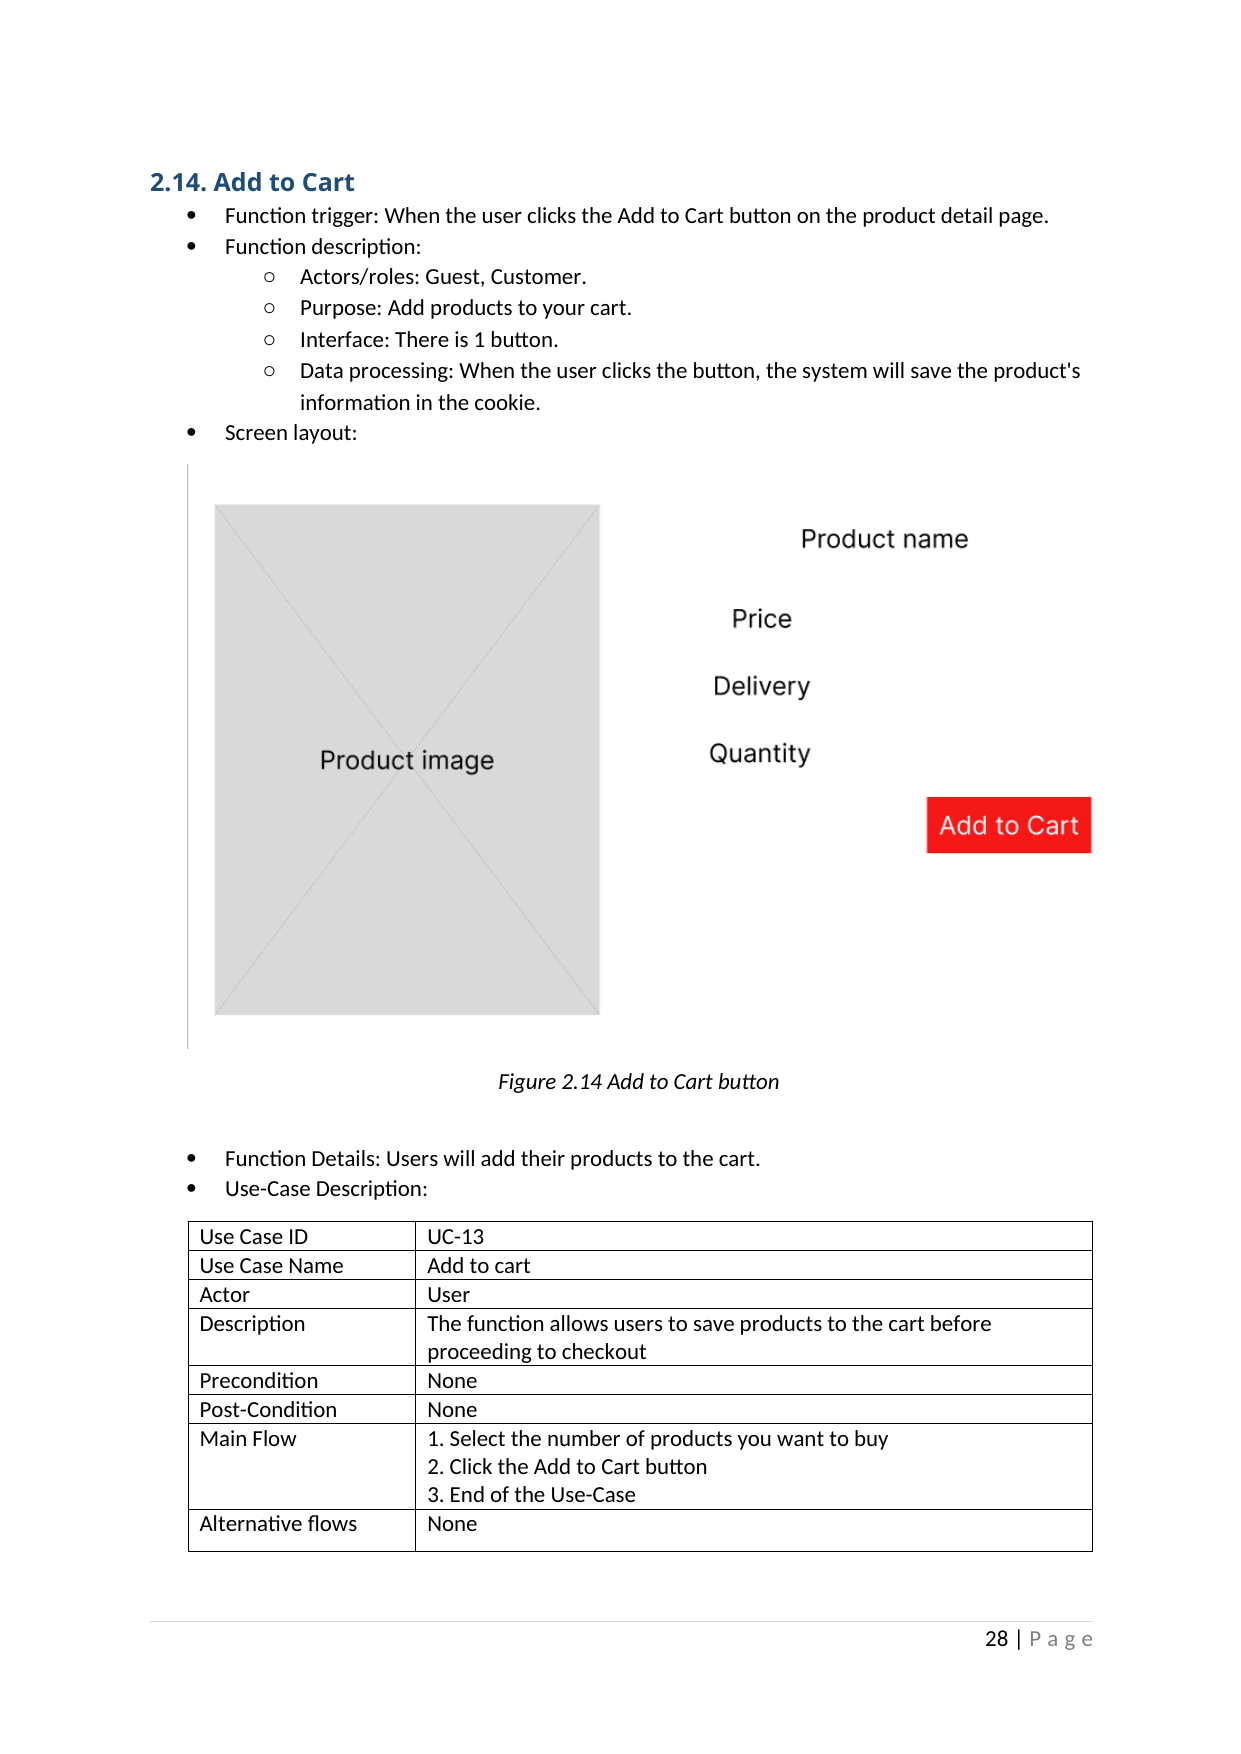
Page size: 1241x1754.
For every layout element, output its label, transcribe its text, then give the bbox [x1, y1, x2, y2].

table_cell 1. Select the number of products you want to buy 2. Click the Add to Cart button 3. End of the Use-Case [416, 1424, 1092, 1508]
table_cell Actor [189, 1280, 415, 1308]
picture [187, 464, 1131, 1049]
table_cell Main Flow [189, 1424, 415, 1508]
table_cell Use Case Name [189, 1251, 415, 1279]
list Interface: There is 1 button. [262, 325, 1093, 354]
list Function Details: Users will add their products to the cart. [187, 1144, 1093, 1172]
table_header Use Case ID [189, 1222, 415, 1250]
table_cell User [416, 1280, 1092, 1308]
table_header UC-13 [416, 1222, 1092, 1250]
table_cell Add to cart [416, 1251, 1092, 1279]
table_cell The function allows users to save products to the cart before proceeding to checkout [416, 1309, 1092, 1365]
table_cell Alternative flows [189, 1510, 415, 1551]
list Use-Case Description: [187, 1174, 1093, 1203]
table_cell Description [189, 1309, 415, 1365]
list Purpose: Add products to your cart. [262, 293, 1093, 323]
list Data processing: When the user clicks the button, the system will save the product's information in the cookie. [262, 356, 1093, 416]
list Actors/roles: Guest, Customer. [262, 262, 1093, 291]
list Screen layout: [187, 418, 1093, 446]
table_cell Precondition [189, 1366, 415, 1394]
table_cell Post-Condition [189, 1395, 415, 1423]
table_cell None [416, 1395, 1092, 1423]
text Figure 2.14 Add to Cart button [187, 1067, 1093, 1095]
table_cell None [416, 1510, 1092, 1551]
list Function description: [187, 232, 1093, 260]
subtitle 2.14. Add to Cart [150, 165, 1093, 199]
list Function trigger: When the user clicks the Add to Cart button on the product detail page. [187, 202, 1093, 229]
table_cell None [416, 1366, 1092, 1394]
